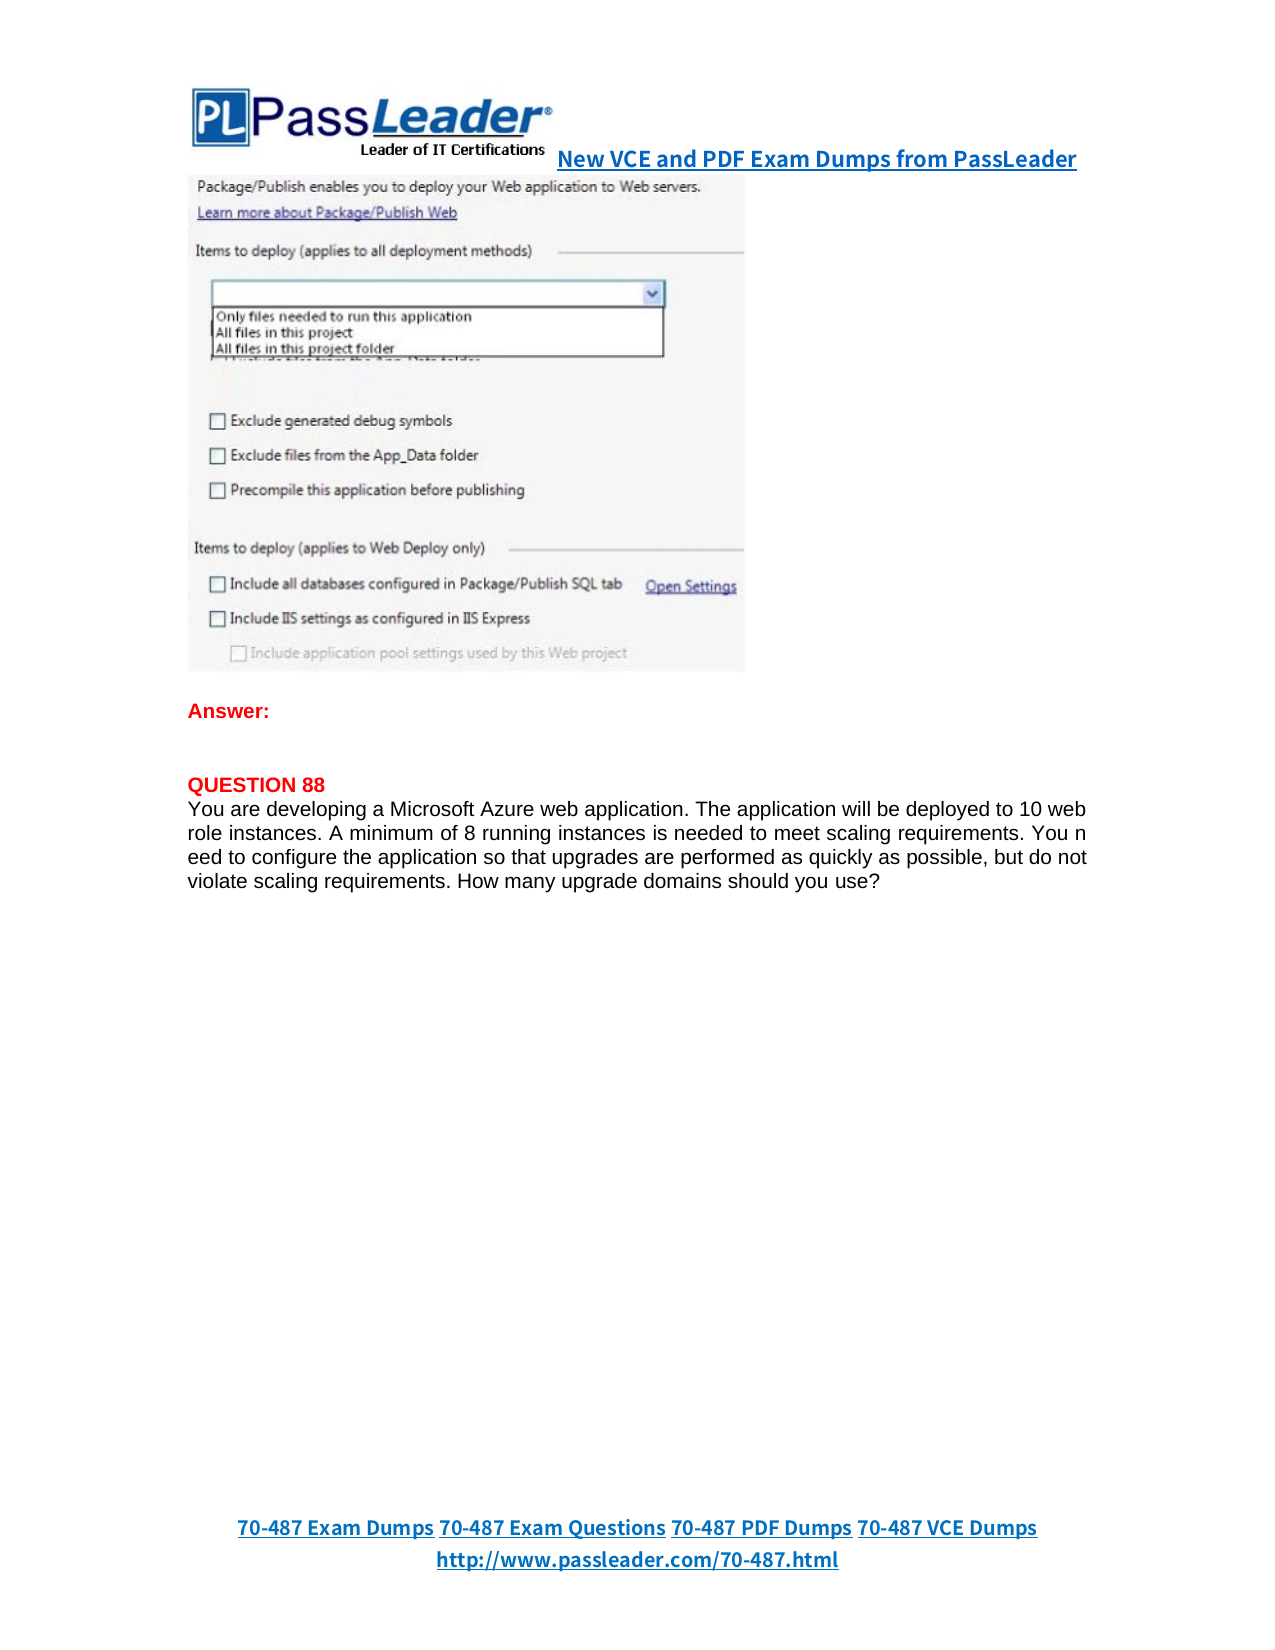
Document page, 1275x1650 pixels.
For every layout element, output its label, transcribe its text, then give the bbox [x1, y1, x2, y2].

picture [187, 175, 747, 674]
text You are developing a Microsoft Azure web application. The application will be deployed to 10 web role instances. A minimum of 8 running instances is needed to meet scaling requirements. You need to configure the application so that upgrades are performed as quickly as possible, but do not violate scaling requirements. How many upgrade domains should you use? [187, 797, 1088, 892]
text QUESTION 88 [187, 773, 1100, 797]
subtitle Answer: [187, 699, 1100, 723]
picture [189, 86, 555, 155]
